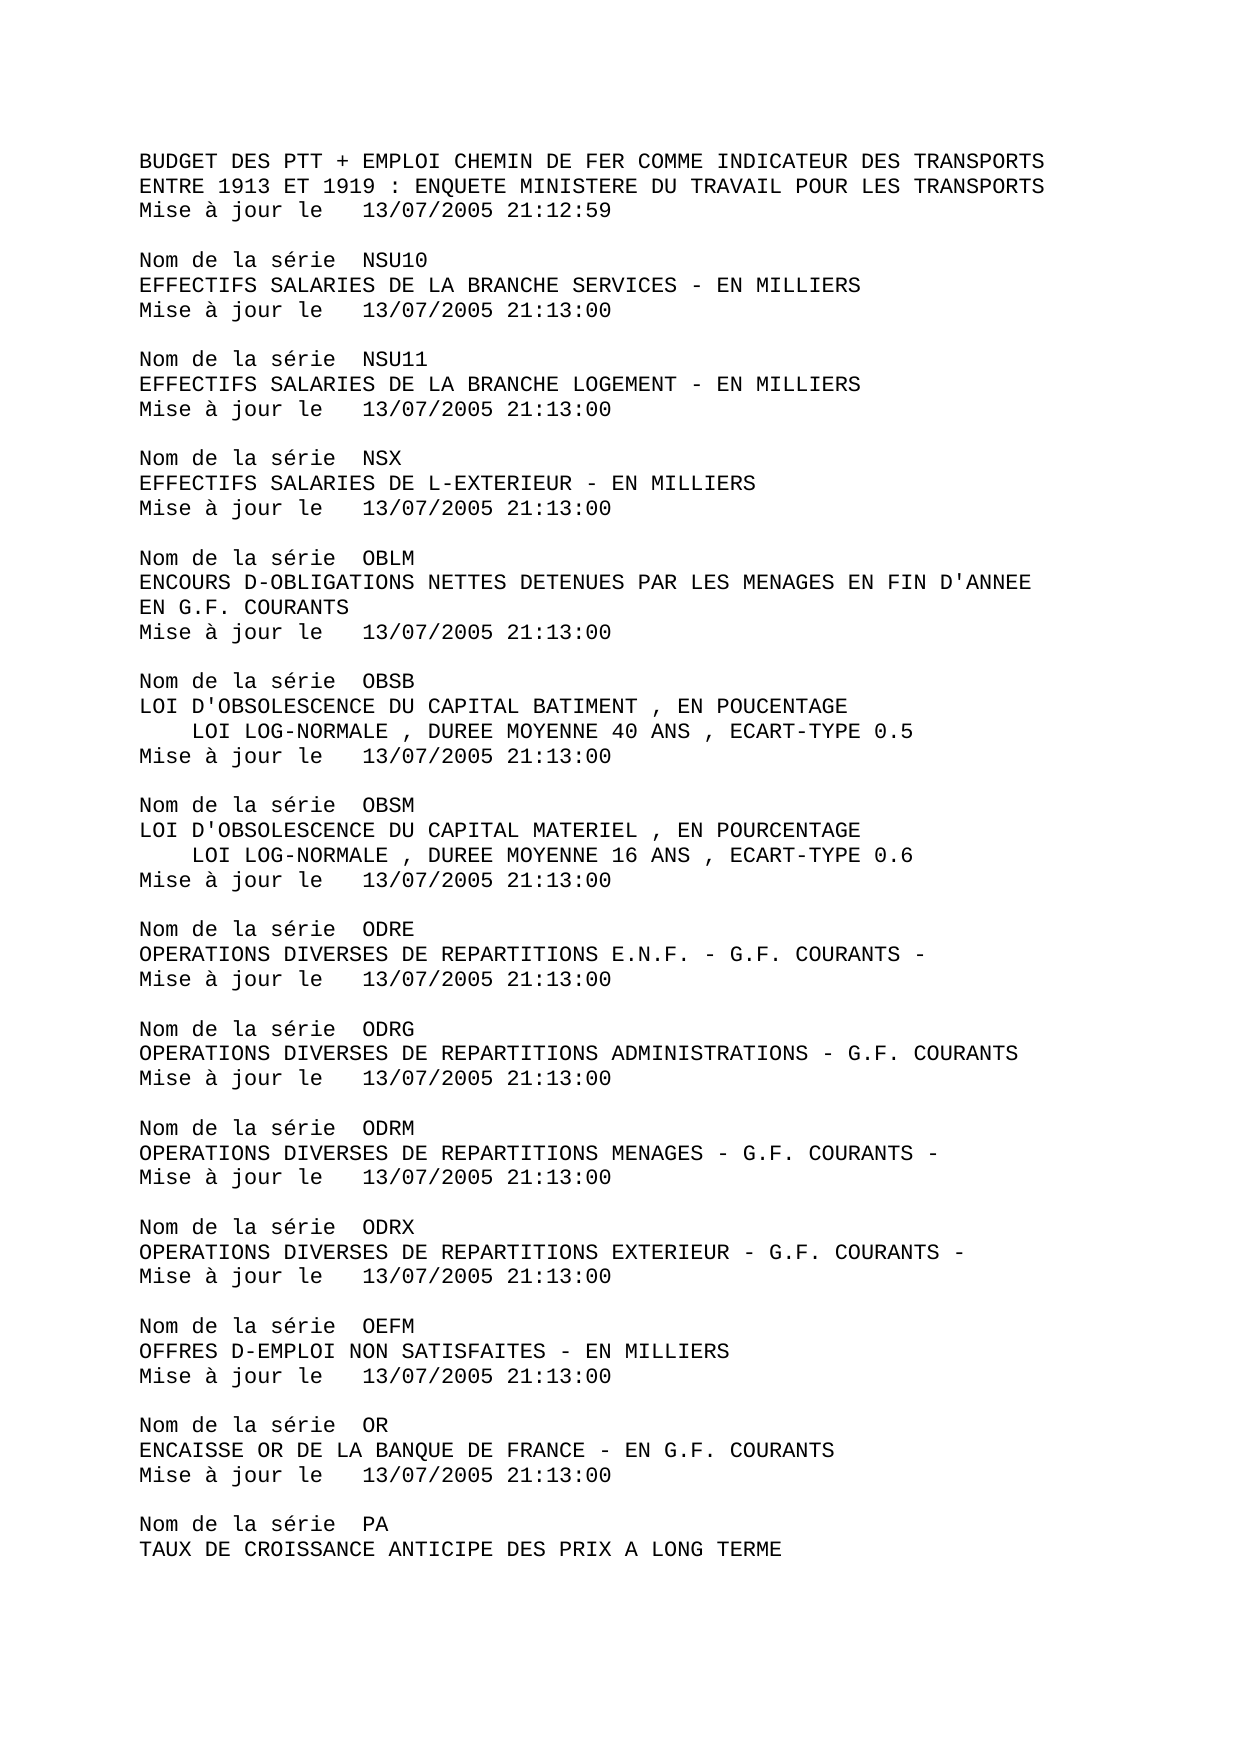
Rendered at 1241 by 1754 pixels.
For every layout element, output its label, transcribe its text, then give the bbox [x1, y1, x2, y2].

text EFFECTIFS SALARIES DE LA BRANCHE LOGEMENT - EN MILLIERS [139, 373, 1101, 398]
text Mise à jour le 13/07/2005 21:13:00 [139, 869, 1101, 894]
text Nom de la série ODRM [139, 1117, 1101, 1142]
text Nom de la série NSU10 [139, 249, 1101, 274]
text Mise à jour le 13/07/2005 21:12:59 [139, 199, 1101, 224]
text Nom de la série PA [139, 1513, 1101, 1538]
text Nom de la série OBSM [139, 794, 1101, 819]
text TAUX DE CROISSANCE ANTICIPE DES PRIX A LONG TERME [139, 1538, 1101, 1563]
text Nom de la série ODRG [139, 1018, 1101, 1042]
text EN G.F. COURANTS [139, 596, 1101, 621]
text Mise à jour le 13/07/2005 21:13:00 [139, 1266, 1101, 1290]
text LOI D'OBSOLESCENCE DU CAPITAL BATIMENT , EN POUCENTAGE [139, 695, 1101, 720]
text Mise à jour le 13/07/2005 21:13:00 [139, 398, 1101, 423]
text Mise à jour le 13/07/2005 21:13:00 [139, 1464, 1101, 1489]
text Mise à jour le 13/07/2005 21:13:00 [139, 1067, 1101, 1092]
text Mise à jour le 13/07/2005 21:13:00 [139, 968, 1101, 993]
text Mise à jour le 13/07/2005 21:13:00 [139, 1166, 1101, 1191]
text Nom de la série NSU11 [139, 348, 1101, 373]
text EFFECTIFS SALARIES DE LA BRANCHE SERVICES - EN MILLIERS [139, 274, 1101, 299]
text Nom de la série OEFM [139, 1315, 1101, 1340]
text ENCAISSE OR DE LA BANQUE DE FRANCE - EN G.F. COURANTS [139, 1439, 1101, 1464]
text ENCOURS D-OBLIGATIONS NETTES DETENUES PAR LES MENAGES EN FIN D'ANNEE [139, 571, 1101, 596]
text OPERATIONS DIVERSES DE REPARTITIONS EXTERIEUR - G.F. COURANTS - [139, 1241, 1101, 1266]
text LOI D'OBSOLESCENCE DU CAPITAL MATERIEL , EN POURCENTAGE [139, 819, 1101, 844]
text LOI LOG-NORMALE , DUREE MOYENNE 40 ANS , ECART-TYPE 0.5 [139, 720, 1101, 745]
text Nom de la série OBLM [139, 547, 1101, 571]
text Nom de la série OBSB [139, 671, 1101, 695]
text BUDGET DES PTT + EMPLOI CHEMIN DE FER COMME INDICATEUR DES TRANSPORTS [139, 150, 1101, 175]
text Mise à jour le 13/07/2005 21:13:00 [139, 497, 1101, 522]
text Mise à jour le 13/07/2005 21:13:00 [139, 299, 1101, 323]
text OFFRES D-EMPLOI NON SATISFAITES - EN MILLIERS [139, 1340, 1101, 1365]
text LOI LOG-NORMALE , DUREE MOYENNE 16 ANS , ECART-TYPE 0.6 [139, 844, 1101, 869]
text Nom de la série ODRX [139, 1216, 1101, 1241]
text EFFECTIFS SALARIES DE L-EXTERIEUR - EN MILLIERS [139, 472, 1101, 497]
text ENTRE 1913 ET 1919 : ENQUETE MINISTERE DU TRAVAIL POUR LES TRANSPORTS [139, 175, 1101, 199]
text OPERATIONS DIVERSES DE REPARTITIONS MENAGES - G.F. COURANTS - [139, 1142, 1101, 1166]
text OPERATIONS DIVERSES DE REPARTITIONS ADMINISTRATIONS - G.F. COURANTS [139, 1042, 1101, 1067]
text Nom de la série ODRE [139, 918, 1101, 943]
text Mise à jour le 13/07/2005 21:13:00 [139, 1365, 1101, 1389]
text Nom de la série NSX [139, 447, 1101, 472]
text Nom de la série OR [139, 1414, 1101, 1439]
text OPERATIONS DIVERSES DE REPARTITIONS E.N.F. - G.F. COURANTS - [139, 943, 1101, 968]
text Mise à jour le 13/07/2005 21:13:00 [139, 745, 1101, 770]
text Mise à jour le 13/07/2005 21:13:00 [139, 621, 1101, 646]
